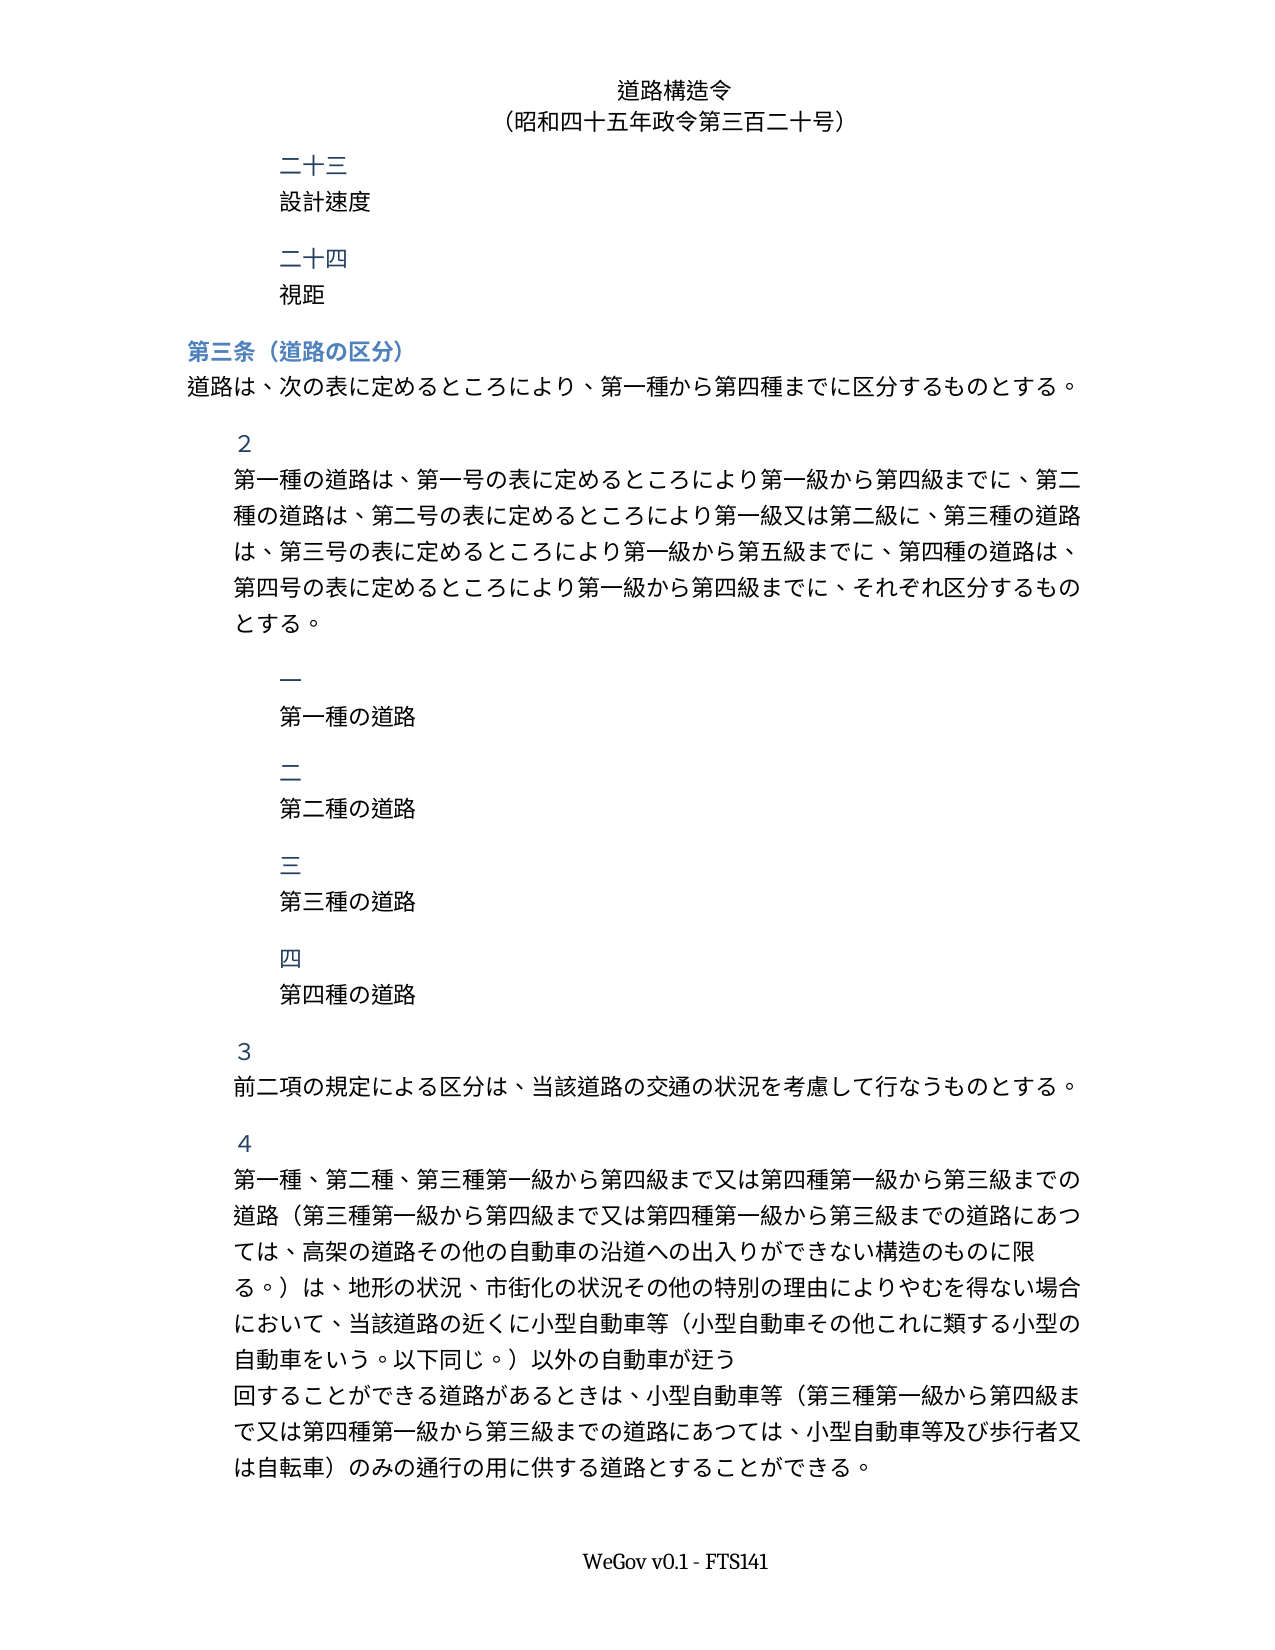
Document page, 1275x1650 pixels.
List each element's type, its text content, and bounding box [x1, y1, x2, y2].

subtitle 四 [279, 943, 1087, 974]
subtitle 三 [279, 850, 1087, 881]
text 第二種の道路 [279, 793, 1087, 824]
text 第三種の道路 [279, 886, 1087, 917]
subtitle 一 [279, 664, 1087, 696]
text 道路は、次の表に定めるところにより、第一種から第四種までに区分するものとする。 [187, 371, 1087, 403]
subtitle 二十四 [279, 243, 1087, 274]
text 設計速度 [279, 186, 1087, 217]
subtitle ２ [233, 428, 1087, 459]
subtitle 第三条（道路の区分） [187, 335, 1087, 367]
subtitle ３ [233, 1035, 1087, 1067]
subtitle 二 [279, 757, 1087, 788]
subtitle ４ [233, 1128, 1087, 1159]
subtitle 二十三 [279, 150, 1087, 181]
text 第一種の道路は、第一号の表に定めるところにより第一級から第四級までに、第二種の道路は、第二号の表に定めるところにより第一級又は第二級に、第三種の道路は、第三号の表に定めるところにより第一級から第五級までに、第四種の道路は、第四号の表に定めるところにより第一級から第四級までに、それぞれ区分するものとする。 [233, 464, 1087, 639]
text 第一種の道路 [279, 701, 1087, 732]
text 視距 [279, 279, 1087, 310]
text 第一種、第二種、第三種第一級から第四級まで又は第四種第一級から第三級までの道路（第三種第一級から第四級まで又は第四種第一級から第三級までの道路にあつては、高架の道路その他の自動車の沿道への出入りができない構造のものに限る。）は、地形の状況、市街化の状況その他の特別の理由によりやむを得ない場合において、当該道路の近くに小型自動車等（小型自動車その他これに類する小型の自動車をいう。以下同じ。）以外の自動車が迂う 回することができる道路があるときは、小型自動車等（第三種第一級から第四級まで又は第四種第一級から第三級までの道路にあつては、小型自動車等及び歩行者又は自転車）のみの通行の用に供する道路とすることができる。 [233, 1164, 1087, 1483]
text 前二項の規定による区分は、当該道路の交通の状況を考慮して行なうものとする。 [233, 1071, 1087, 1103]
text 第四種の道路 [279, 979, 1087, 1010]
